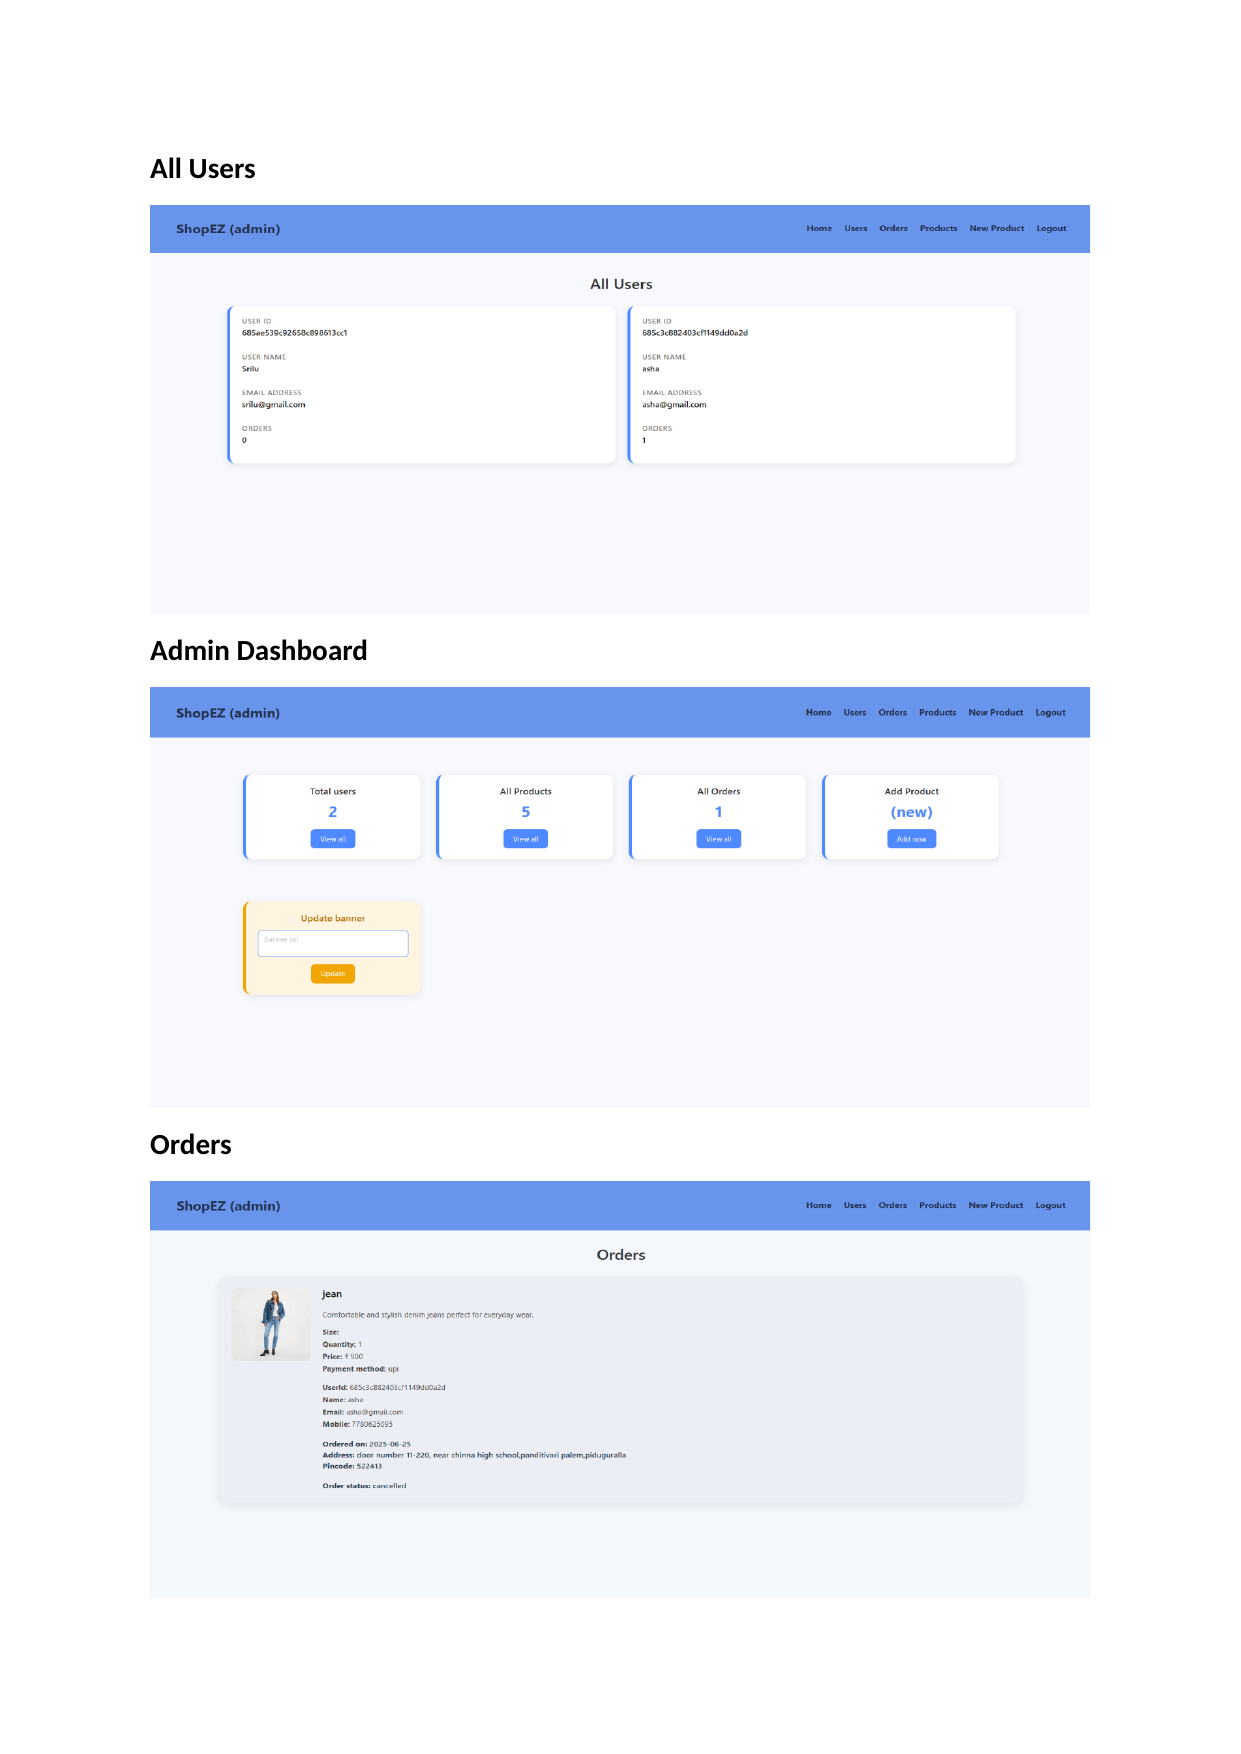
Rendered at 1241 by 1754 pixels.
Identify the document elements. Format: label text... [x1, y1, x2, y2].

picture [150, 205, 1091, 614]
text All Users [150, 150, 1090, 186]
picture [150, 1181, 1091, 1598]
picture [150, 687, 1091, 1108]
text Admin Dashboard [150, 632, 1090, 668]
text Orders [150, 1126, 1090, 1162]
